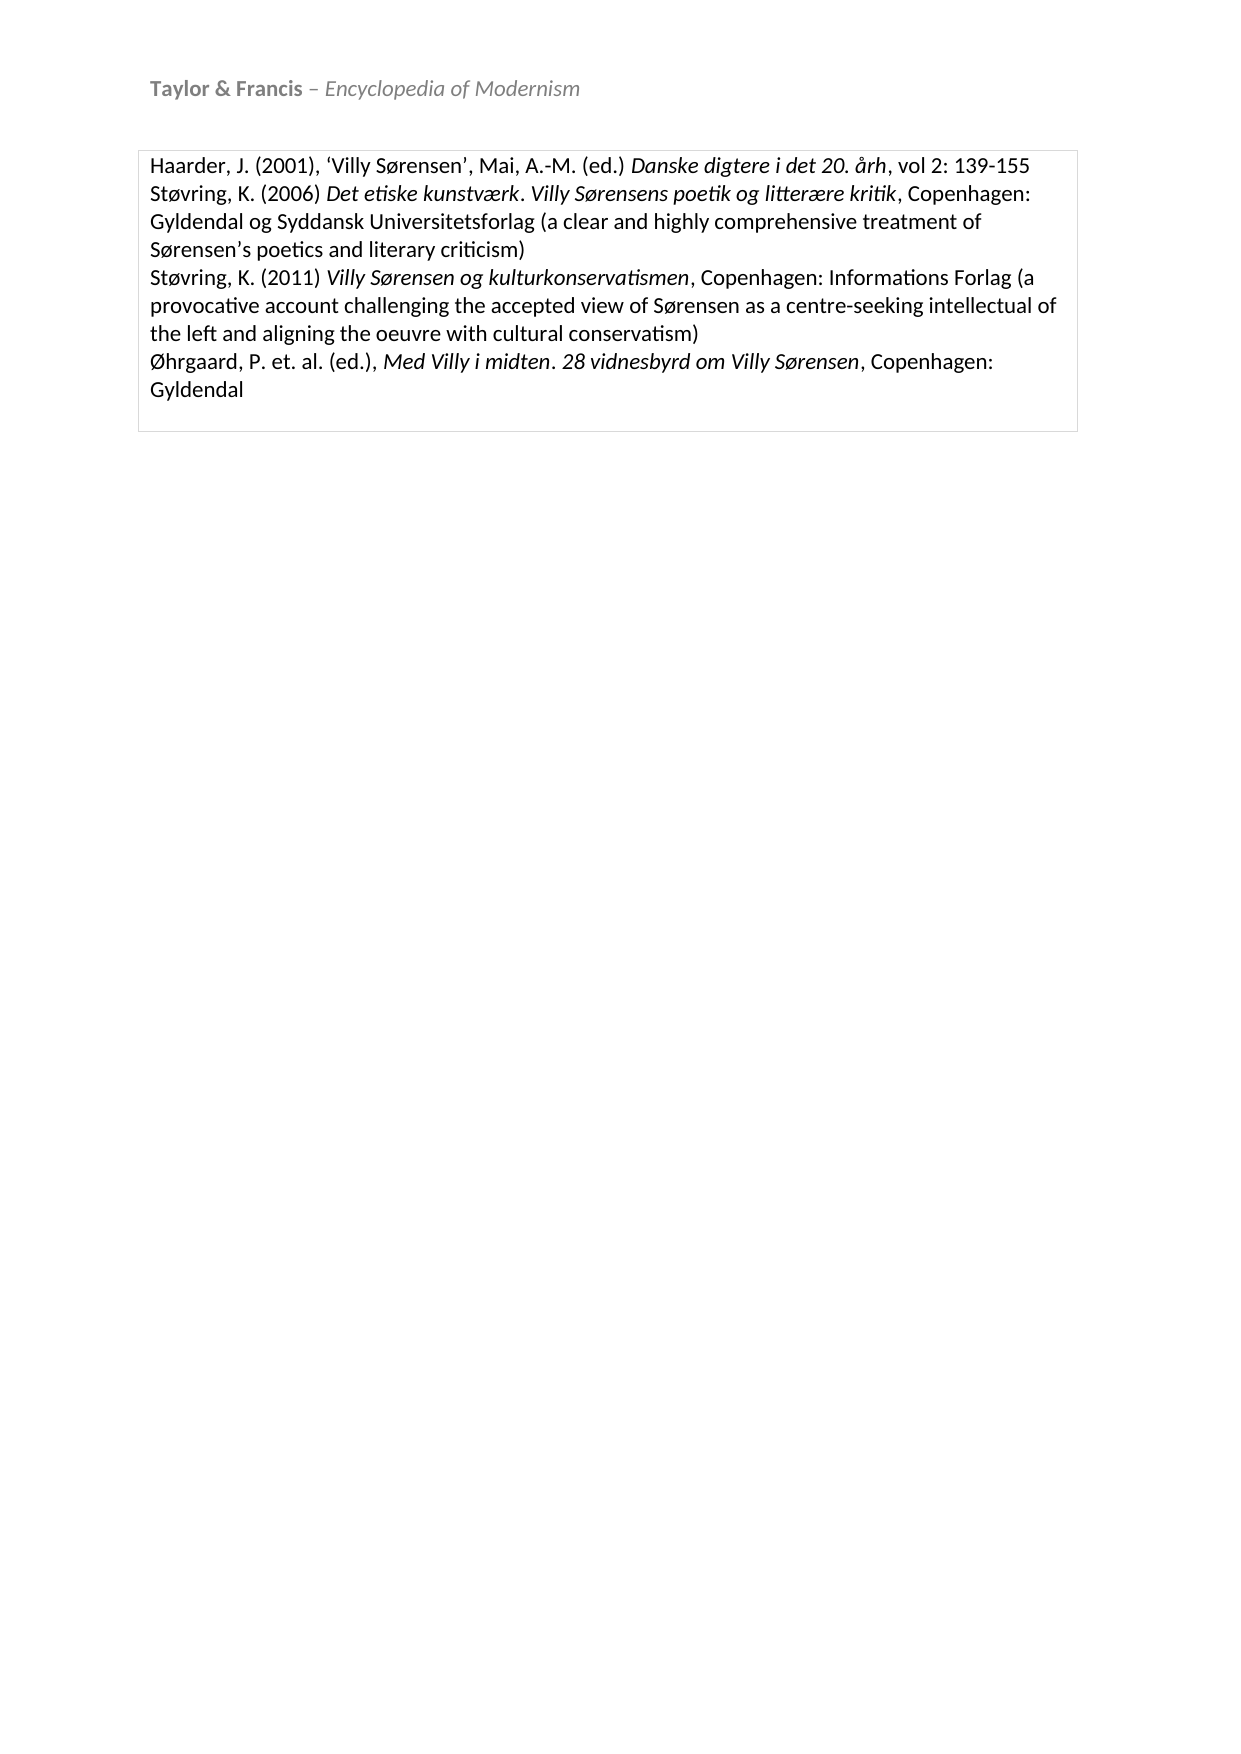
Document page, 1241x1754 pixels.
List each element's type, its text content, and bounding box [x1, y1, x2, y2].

table_cell Further reading: [139, 151, 1077, 431]
